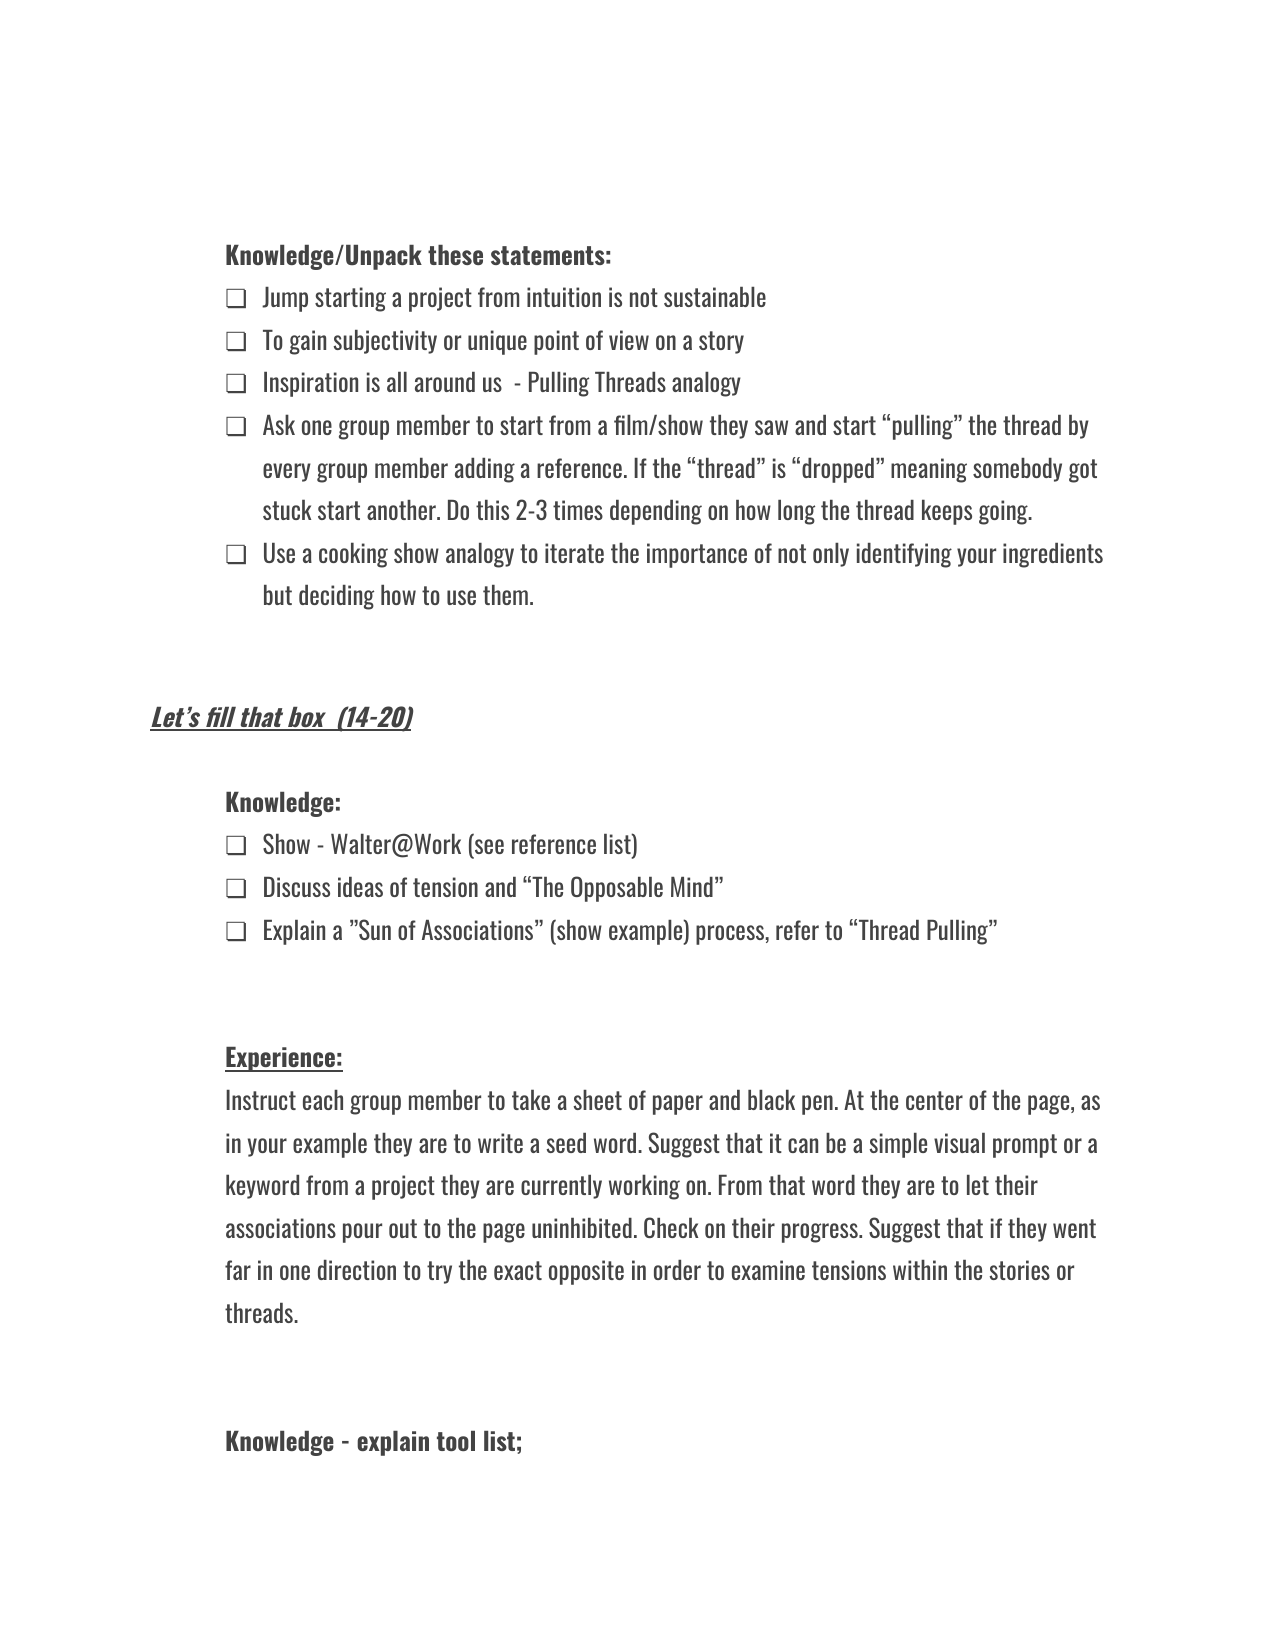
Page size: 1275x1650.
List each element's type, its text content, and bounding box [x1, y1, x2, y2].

text Let’s fill that box (14-20) [150, 697, 1125, 734]
text Experience: [150, 1038, 1125, 1075]
list Show - Walter@Work (see reference list) [225, 825, 1125, 862]
text Knowledge - explain tool list; [150, 1421, 1125, 1458]
list Use a cooking show analogy to iterate the importance of not only identifying your ingredients but deciding how to use them. [225, 533, 1125, 613]
text Knowledge/Unpack these statements: [150, 235, 1125, 272]
list Ask one group member to start from a film/show they saw and start “pulling” the thread by every group member adding a reference. If the “thread” is “dropped” meaning somebody got stuck start another. Do this 2-3 times depending on how long the thread keeps going. [225, 406, 1125, 528]
list Explain a ”Sun of Associations” (show example) process, refer to “Thread Pulling” [225, 910, 1125, 947]
text Knowledge: [150, 782, 1125, 819]
list Inspiration is all around us - Pulling Threads analogy [225, 363, 1125, 400]
text Instruct each group member to take a sheet of paper and black pen. At the center of the page, as in your example they are to write a seed word. Suggest that it can be a simple visual prompt or a keyword from a project they are currently working on. From that word they are to let their associations pour out to the page uninhibited. Check on their progress. Suggest that if they went far in one direction to try the exact opposite in order to examine tensions within the stories or threads. [225, 1081, 1125, 1331]
list Discuss ideas of tension and “The Opposable Mind” [225, 868, 1125, 905]
list To gain subjectivity or unique point of view on a story [225, 320, 1125, 357]
list Jump starting a project from intuition is not sustainable [225, 278, 1125, 315]
